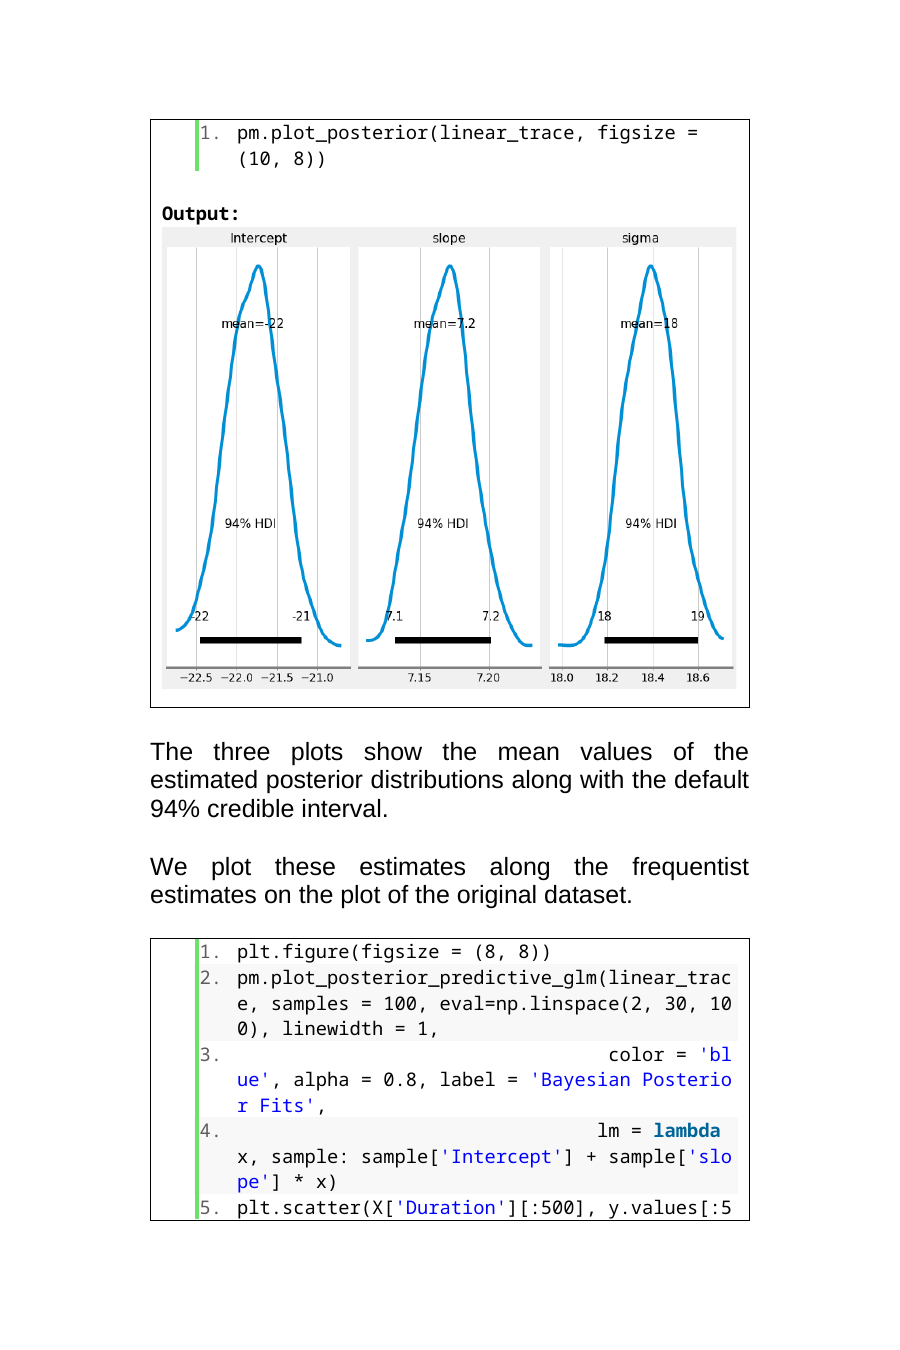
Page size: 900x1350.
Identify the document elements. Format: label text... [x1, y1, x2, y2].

table_header pm.plot_posterior(linear_trace, figsize = (10, 8)) Output: [151, 120, 749, 707]
picture [161, 227, 737, 689]
text The three plots show the mean values of the estimated posterior distributions along with the default 94% credible interval. [150, 736, 750, 823]
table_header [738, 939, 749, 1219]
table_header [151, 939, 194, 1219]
text We plot these estimates along the frequentist estimates on the plot of the original dataset. [150, 851, 750, 909]
